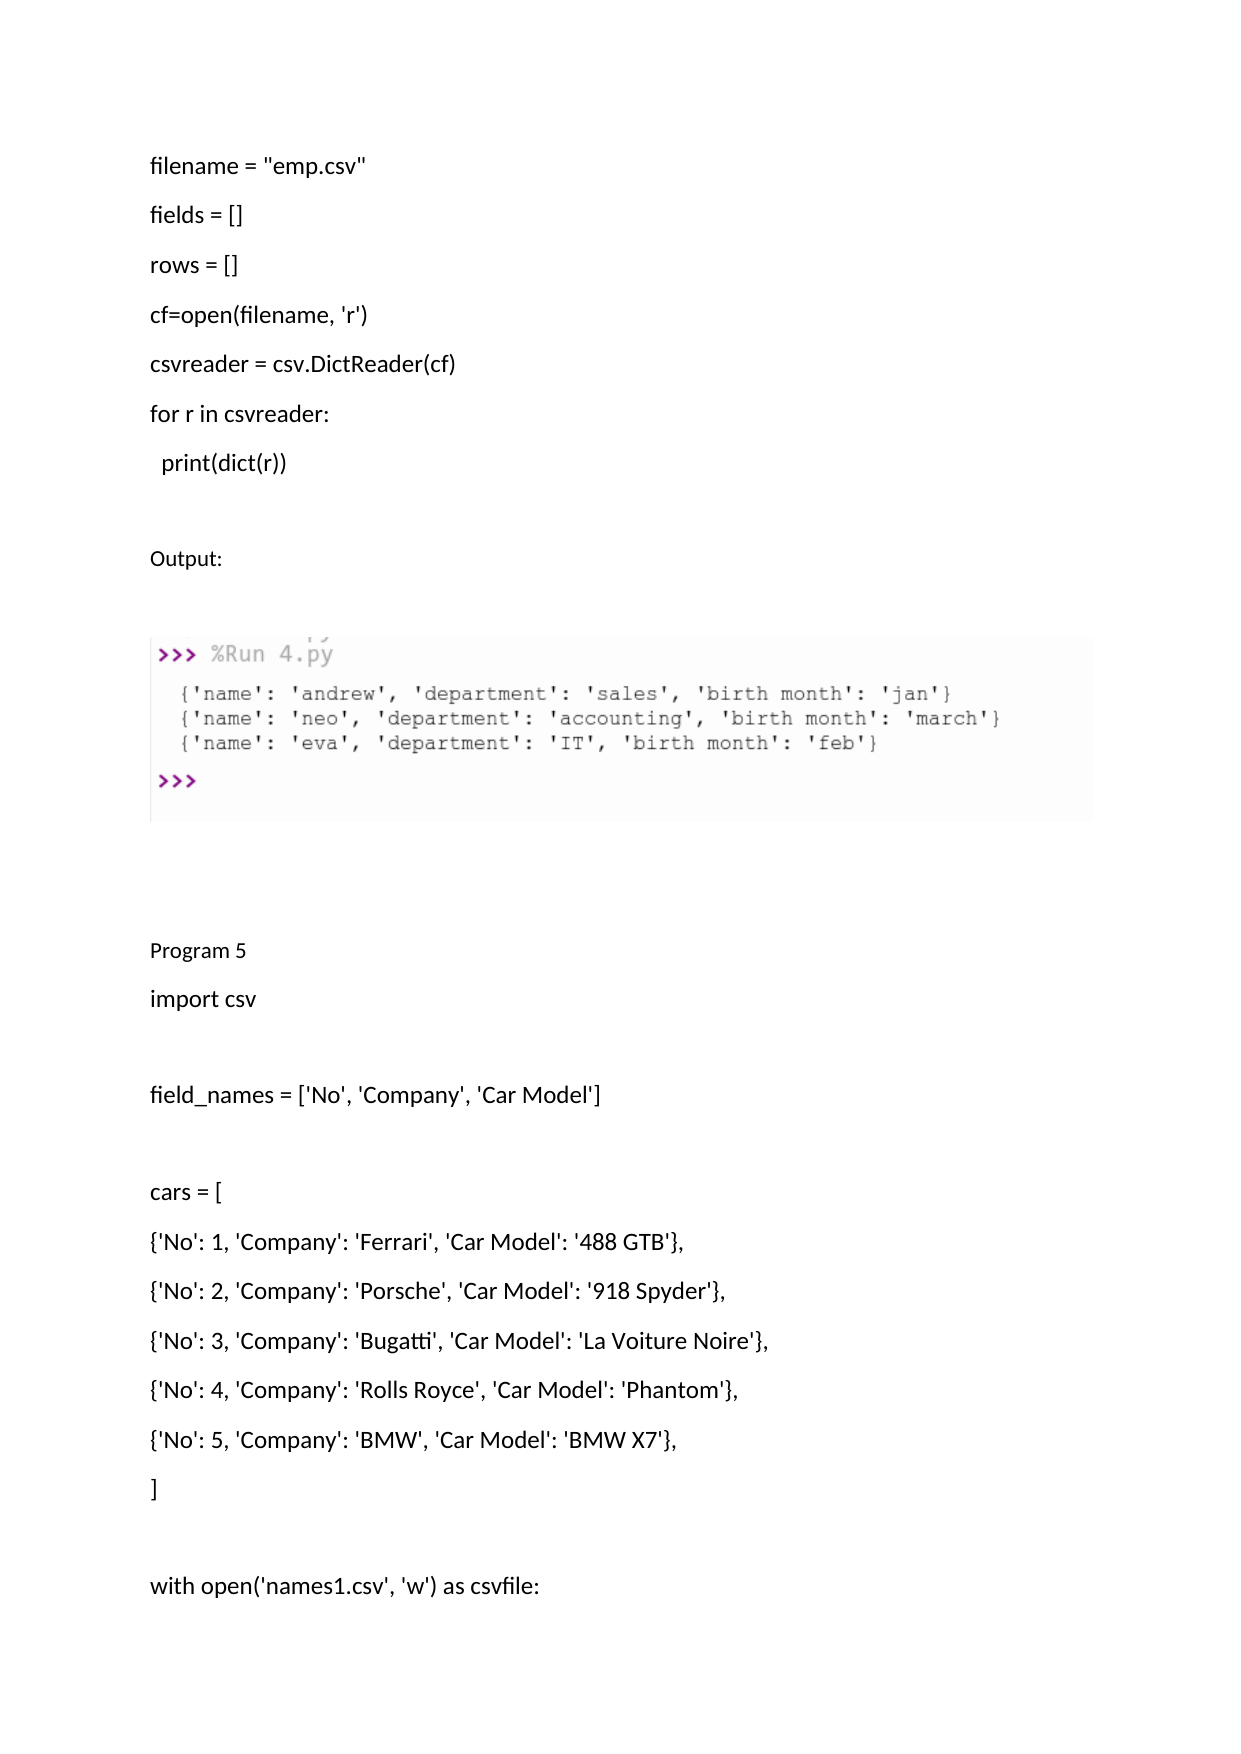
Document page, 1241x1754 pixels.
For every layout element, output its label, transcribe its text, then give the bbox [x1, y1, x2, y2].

text {'No': 4, 'Company': 'Rolls Royce', 'Car Model': 'Phantom'}, [150, 1374, 1090, 1405]
text print(dict(r)) [150, 447, 1090, 478]
text filename = "emp.csv" [150, 150, 1090, 181]
text fields = [] [150, 199, 1090, 230]
text import csv [150, 983, 1090, 1014]
text cf=open(filename, 'r') [150, 299, 1090, 329]
picture [150, 637, 1093, 822]
text field_names = ['No', 'Company', 'Car Model'] [150, 1079, 1090, 1110]
text {'No': 5, 'Company': 'BMW', 'Car Model': 'BMW X7'}, [150, 1424, 1090, 1454]
text {'No': 1, 'Company': 'Ferrari', 'Car Model': '488 GTB'}, [150, 1226, 1090, 1256]
text for r in csvreader: [150, 398, 1090, 428]
text {'No': 2, 'Company': 'Porsche', 'Car Model': '918 Spyder'}, [150, 1275, 1090, 1306]
text cars = [ [150, 1176, 1090, 1207]
text rows = [] [150, 249, 1090, 280]
text Program 5 [150, 936, 1090, 964]
text {'No': 3, 'Company': 'Bugatti', 'Car Model': 'La Voiture Noire'}, [150, 1325, 1090, 1355]
text ] [150, 1473, 1090, 1504]
text Output: [150, 544, 1090, 572]
text with open('names1.csv', 'w') as csvfile: [150, 1570, 1090, 1601]
text csvreader = csv.DictReader(cf) [150, 348, 1090, 379]
